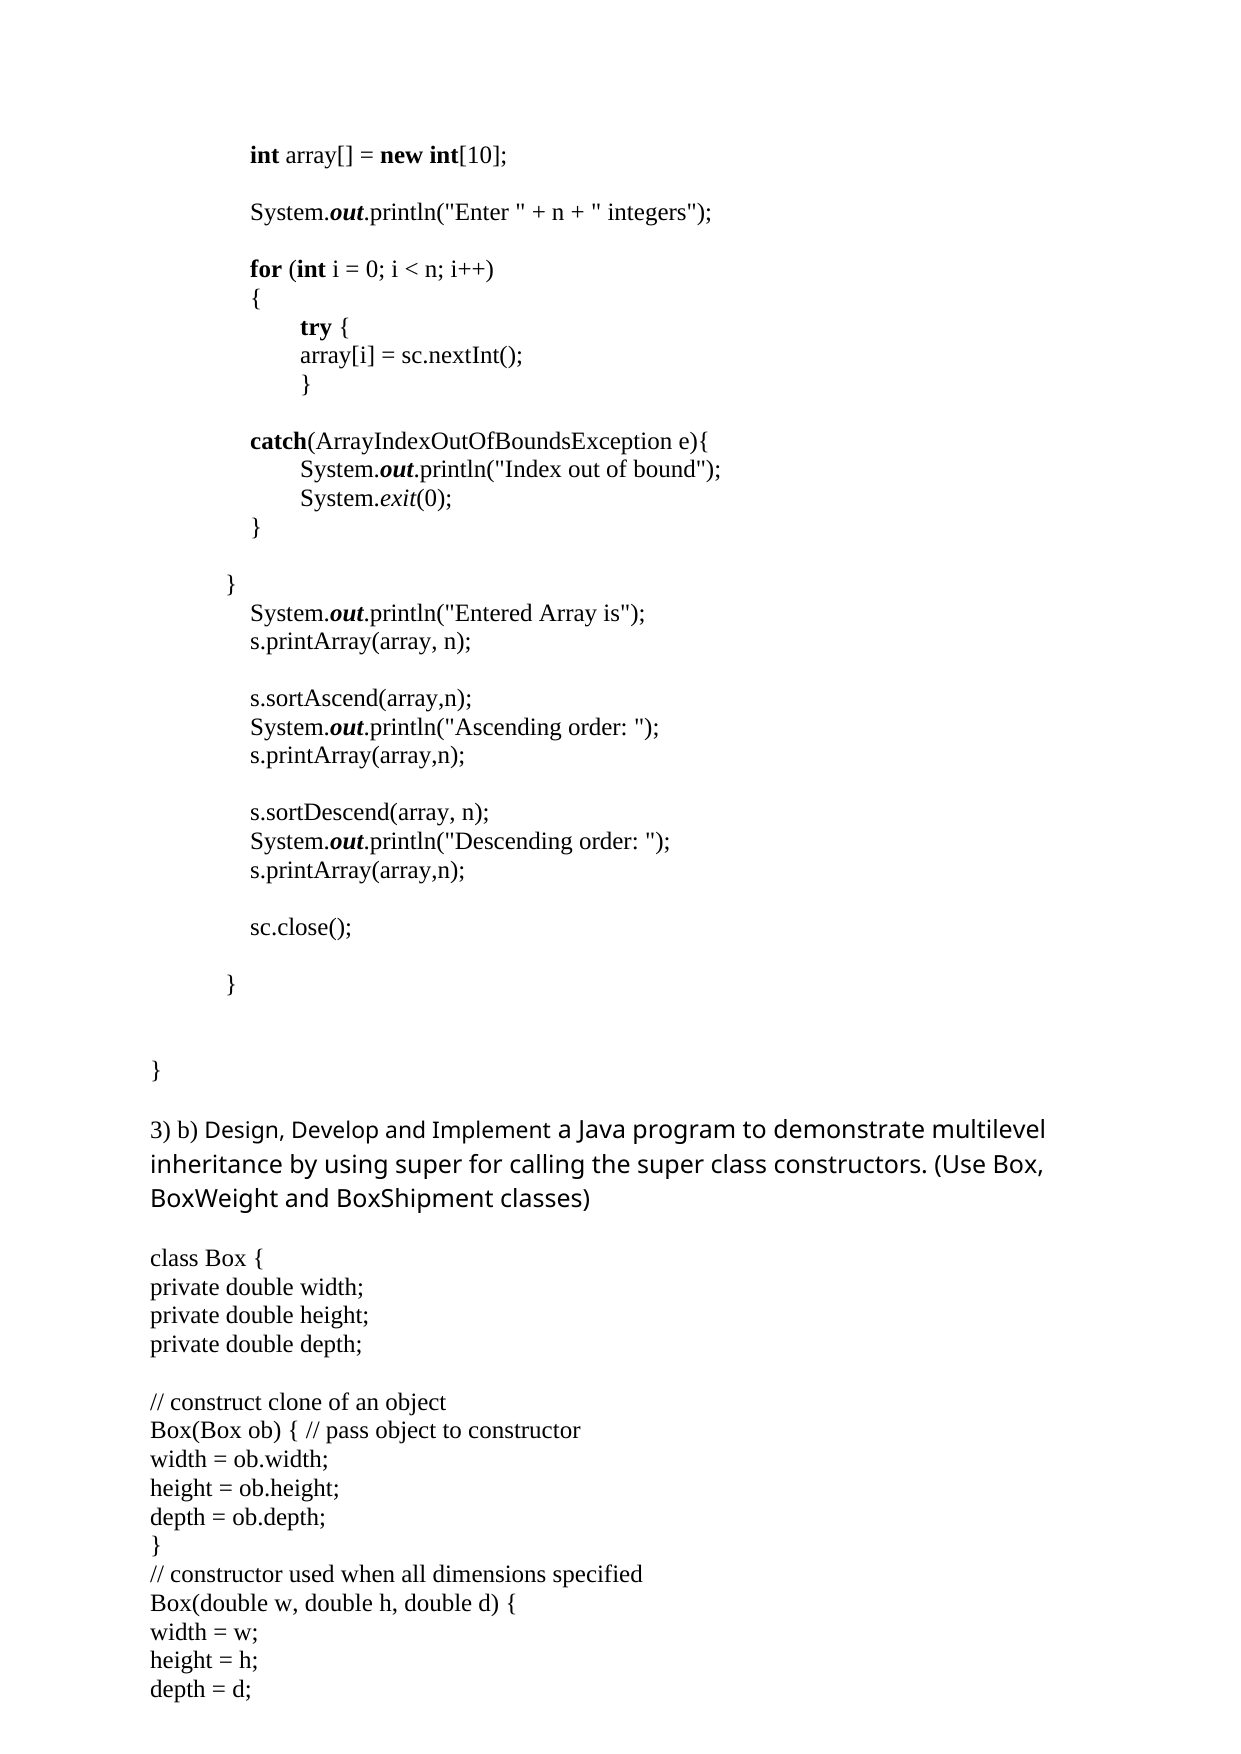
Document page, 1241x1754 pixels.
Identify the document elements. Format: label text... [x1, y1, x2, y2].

text Box(double w, double h, double d) { [150, 1588, 1172, 1617]
text } [150, 1055, 1172, 1083]
text private double height; [150, 1301, 1172, 1329]
text System.out.println("Descending order: "); [150, 826, 1172, 855]
text // construct clone of an object [150, 1387, 1172, 1416]
text array[i] = sc.nextInt(); [150, 340, 1172, 369]
text s.printArray(array,n); [150, 741, 1172, 769]
text for (int i = 0; i < n; i++) [150, 254, 1172, 283]
text depth = ob.depth; [150, 1502, 1172, 1531]
text s.sortDescend(array, n); [150, 797, 1172, 826]
text } [150, 1531, 1172, 1559]
text } [150, 512, 1172, 541]
text private double depth; [150, 1329, 1172, 1358]
text } [150, 369, 1172, 398]
text class Box { [150, 1243, 1172, 1272]
text System.out.println("Ascending order: "); [150, 712, 1172, 741]
text System.out.println("Index out of bound"); [150, 454, 1172, 483]
text try { [150, 312, 1172, 340]
text height = ob.height; [150, 1473, 1172, 1502]
text private double width; [150, 1272, 1172, 1301]
text s.printArray(array,n); [150, 855, 1172, 884]
text Box(Box ob) { // pass object to constructor [150, 1416, 1172, 1444]
text } [150, 569, 1172, 598]
text System.out.println("Enter " + n + " integers"); [150, 197, 1172, 226]
text } [150, 969, 1172, 998]
text width = w; [150, 1617, 1172, 1646]
text catch(ArrayIndexOutOfBoundsException e){ [150, 426, 1172, 454]
text System.exit(0); [150, 483, 1172, 512]
text int array[] = new int[10]; [150, 141, 1172, 169]
text { [150, 283, 1172, 312]
text depth = d; [150, 1674, 1172, 1703]
text height = h; [150, 1646, 1172, 1674]
text 3) b) Design, Develop and Implement a Java program to demonstrate multilevel inheritance by using super for calling the super class constructors. (Use Box, BoxWeight and BoxShipment classes) [150, 1112, 1172, 1214]
text // constructor used when all dimensions specified [150, 1559, 1172, 1588]
text System.out.println("Entered Array is"); [150, 598, 1172, 626]
text sc.close(); [150, 912, 1172, 940]
text s.printArray(array, n); [150, 626, 1172, 655]
text width = ob.width; [150, 1444, 1172, 1473]
text s.sortAscend(array,n); [150, 683, 1172, 712]
